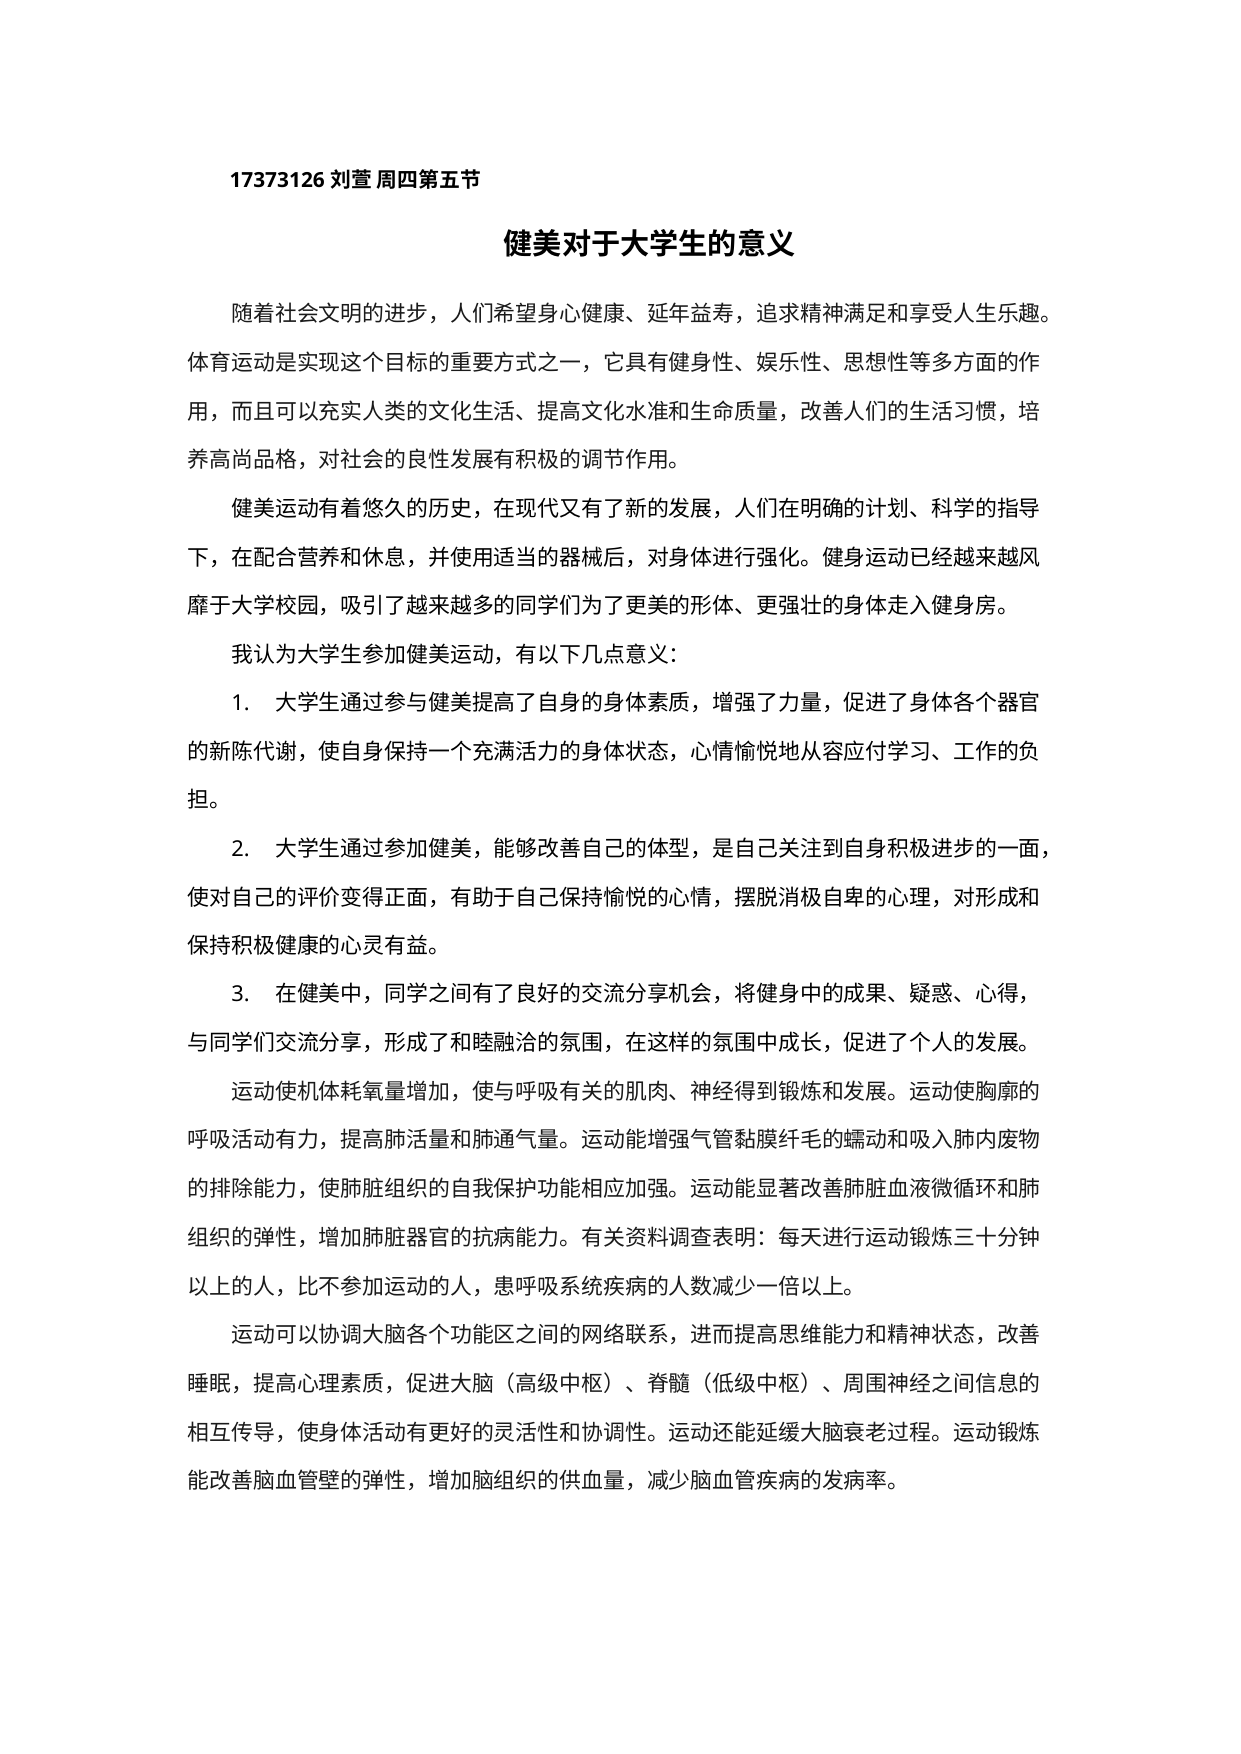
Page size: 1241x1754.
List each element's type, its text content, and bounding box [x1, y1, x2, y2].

text 运动使机体耗氧量增加，使与呼吸有关的肌肉、神经得到锻炼和发展。运动使胸廓的呼吸活动有力，提高肺活量和肺通气量。运动能增强气管黏膜纤毛的蠕动和吸入肺内废物的排除能力，使肺脏组织的自我保护功能相应加强。运动能显著改善肺脏血液微循环和肺组织的弹性，增加肺脏器官的抗病能力。有关资料调查表明：每天进行运动锻炼三十分钟以上的人，比不参加运动的人，患呼吸系统疾病的人数减少一倍以上。 [187, 1073, 1053, 1301]
text 健美运动有着悠久的历史，在现代又有了新的发展，人们在明确的计划、科学的指导下，在配合营养和休息，并使用适当的器械后，对身体进行强化。健身运动已经越来越风靡于大学校园，吸引了越来越多的同学们为了更美的形体、更强壮的身体走入健身房。 [187, 490, 1053, 620]
list 大学生通过参加健美，能够改善自己的体型，是自己关注到自身积极进步的一面，使对自己的评价变得正面，有助于自己保持愉悦的心情，摆脱消极自卑的心理，对形成和保持积极健康的心灵有益。 [187, 830, 1053, 960]
text 随着社会文明的进步，人们希望身心健康、延年益寿，追求精神满足和享受人生乐趣。体育运动是实现这个目标的重要方式之一，它具有健身性、娱乐性、思想性等多方面的作用，而且可以充实人类的文化生活、提高文化水准和生命质量，改善人们的生活习惯，培养高尚品格，对社会的良性发展有积极的调节作用。 [187, 296, 1053, 474]
list 在健美中，同学之间有了良好的交流分享机会，将健身中的成果、疑惑、心得，与同学们交流分享，形成了和睦融洽的氛围，在这样的氛围中成长，促进了个人的发展。 [187, 976, 1053, 1057]
text 17373126 刘萱 周四第五节 [187, 162, 1053, 194]
text 我认为大学生参加健美运动，有以下几点意义： [187, 636, 1053, 669]
list 大学生通过参与健美提高了自身的身体素质，增强了力量，促进了身体各个器官的新陈代谢，使自身保持一个充满活力的身体状态，心情愉悦地从容应付学习、工作的负担。 [187, 684, 1053, 814]
text 运动可以协调大脑各个功能区之间的网络联系，进而提高思维能力和精神状态，改善睡眠，提高心理素质，促进大脑（高级中枢）、脊髓（低级中枢）、周围神经之间信息的相互传导，使身体活动有更好的灵活性和协调性。运动还能延缓大脑衰老过程。运动锻炼能改善脑血管壁的弹性，增加脑组织的供血量，减少脑血管疾病的发病率。 [187, 1317, 1053, 1495]
text 健美对于大学生的意义 [187, 209, 1053, 274]
